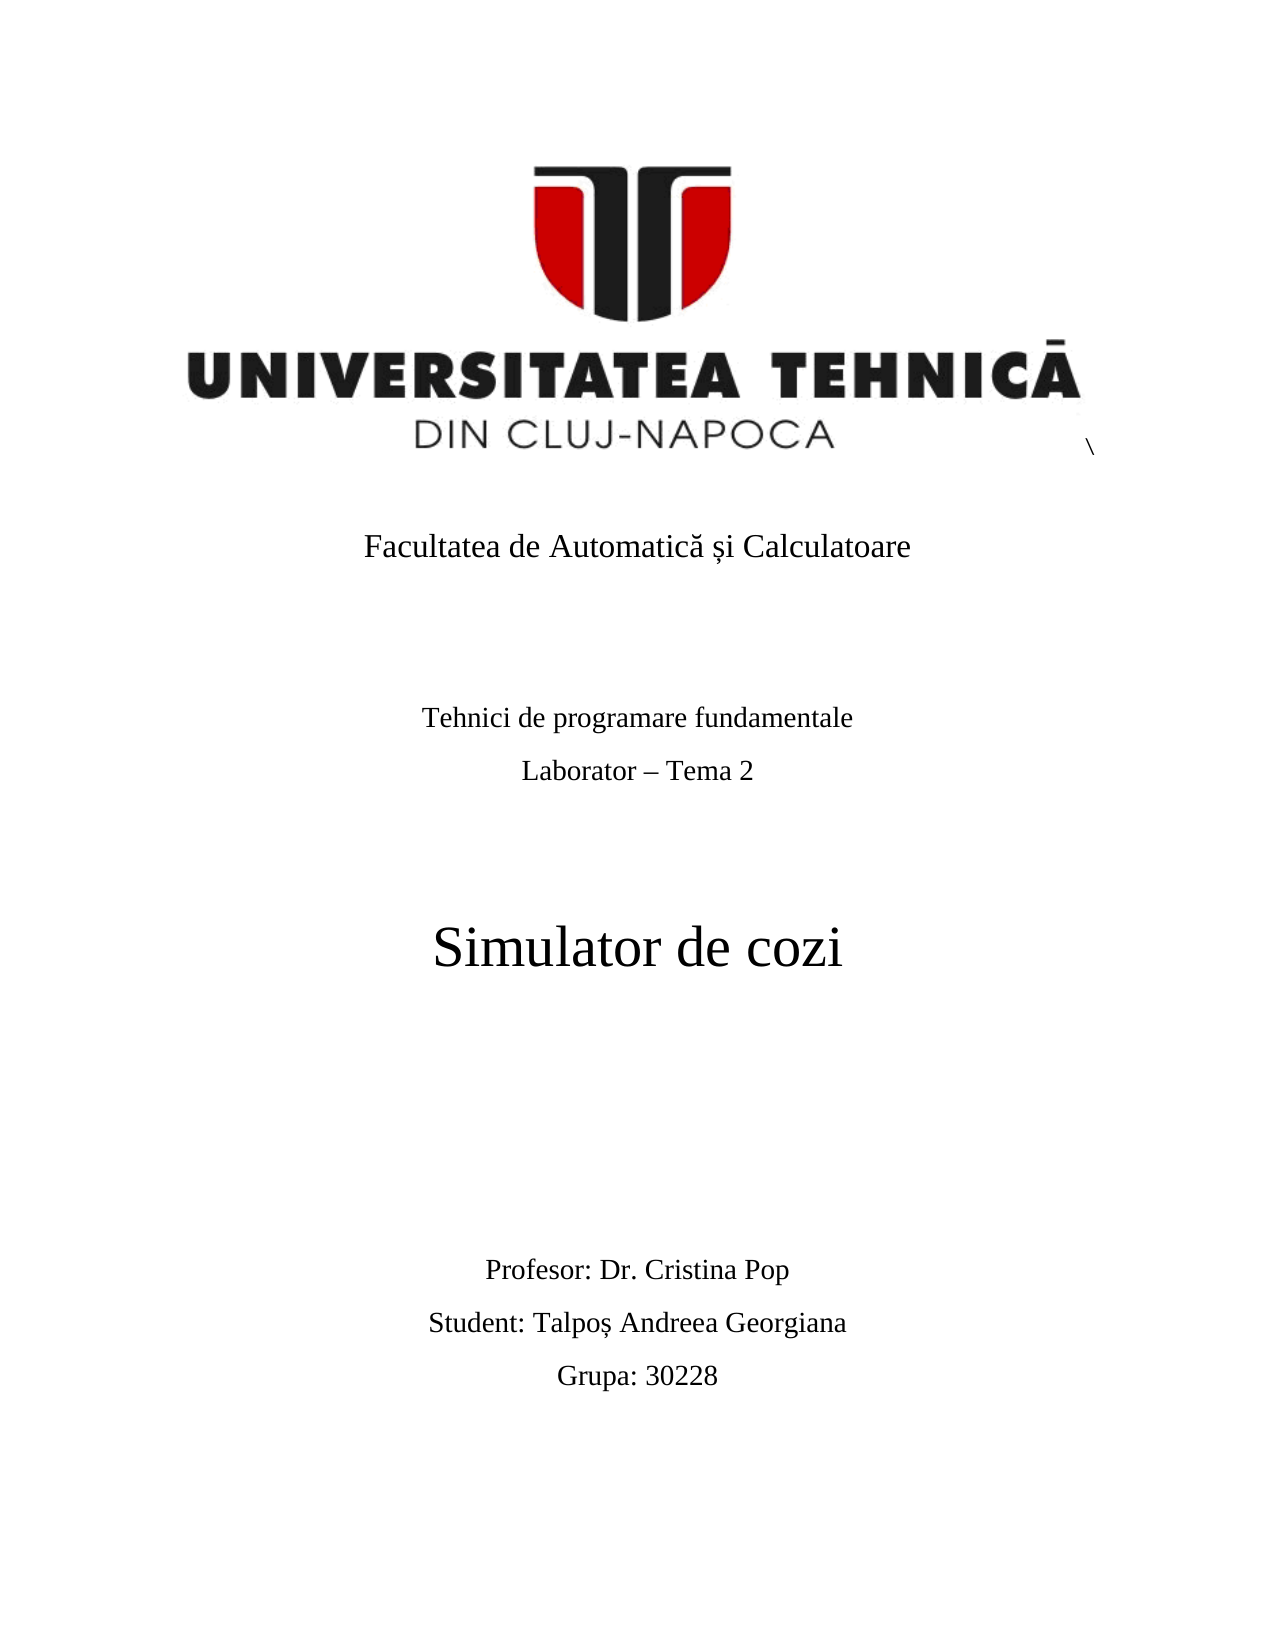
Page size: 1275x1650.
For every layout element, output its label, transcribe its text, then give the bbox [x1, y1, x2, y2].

text Student: Talpoș Andreea Georgiana [150, 1305, 1125, 1338]
text Laborator – Tema 2 [150, 753, 1125, 787]
text Facultatea de Automatică și Calculatoare [150, 526, 1125, 564]
picture [180, 150, 1086, 455]
text Grupa: 30228 [150, 1358, 1125, 1391]
text Tehnici de programare fundamentale [150, 700, 1125, 734]
text Simulator de cozi [150, 911, 1125, 978]
text Profesor: Dr. Cristina Pop [150, 1252, 1125, 1286]
